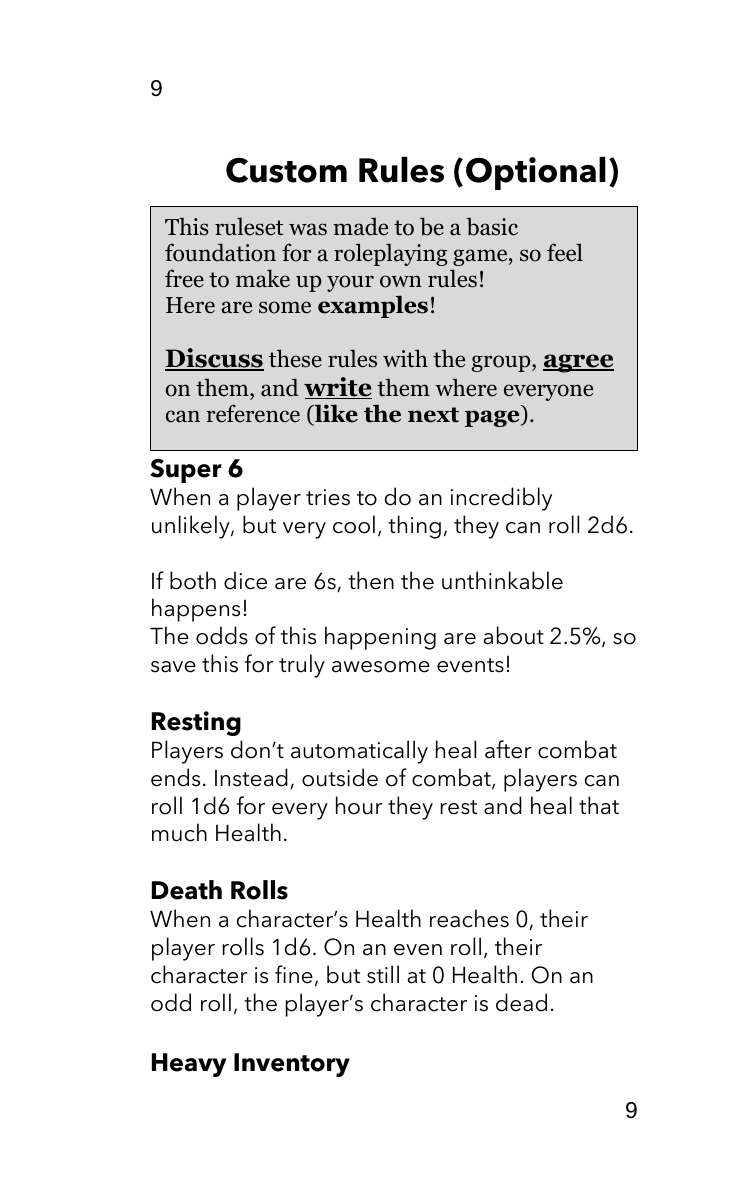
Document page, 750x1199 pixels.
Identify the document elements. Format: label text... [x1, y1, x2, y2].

text Super 6 [150, 453, 637, 483]
text Players don’t automatically heal after combat ends. Instead, outside of combat, players can roll 1d6 for every hour they rest and heal that much Health. [150, 736, 637, 848]
text Resting [150, 706, 637, 736]
subtitle Custom Rules (Optional) [150, 150, 637, 190]
text When a character’s Health reaches 0, their player rolls 1d6. On an even roll, their character is fine, but still at 0 Health. On an odd roll, the player’s character is dead. [150, 906, 637, 1017]
text Death Rolls [150, 875, 637, 906]
text Heavy Inventory [150, 1047, 637, 1078]
text When a player tries to do an incredibly unlikely, but very cool, thing, they can roll 2d6. If both dice are 6s, then the unthinkable happens! The odds of this happening are about 2.5%, so save this for truly awesome events! [150, 483, 637, 678]
